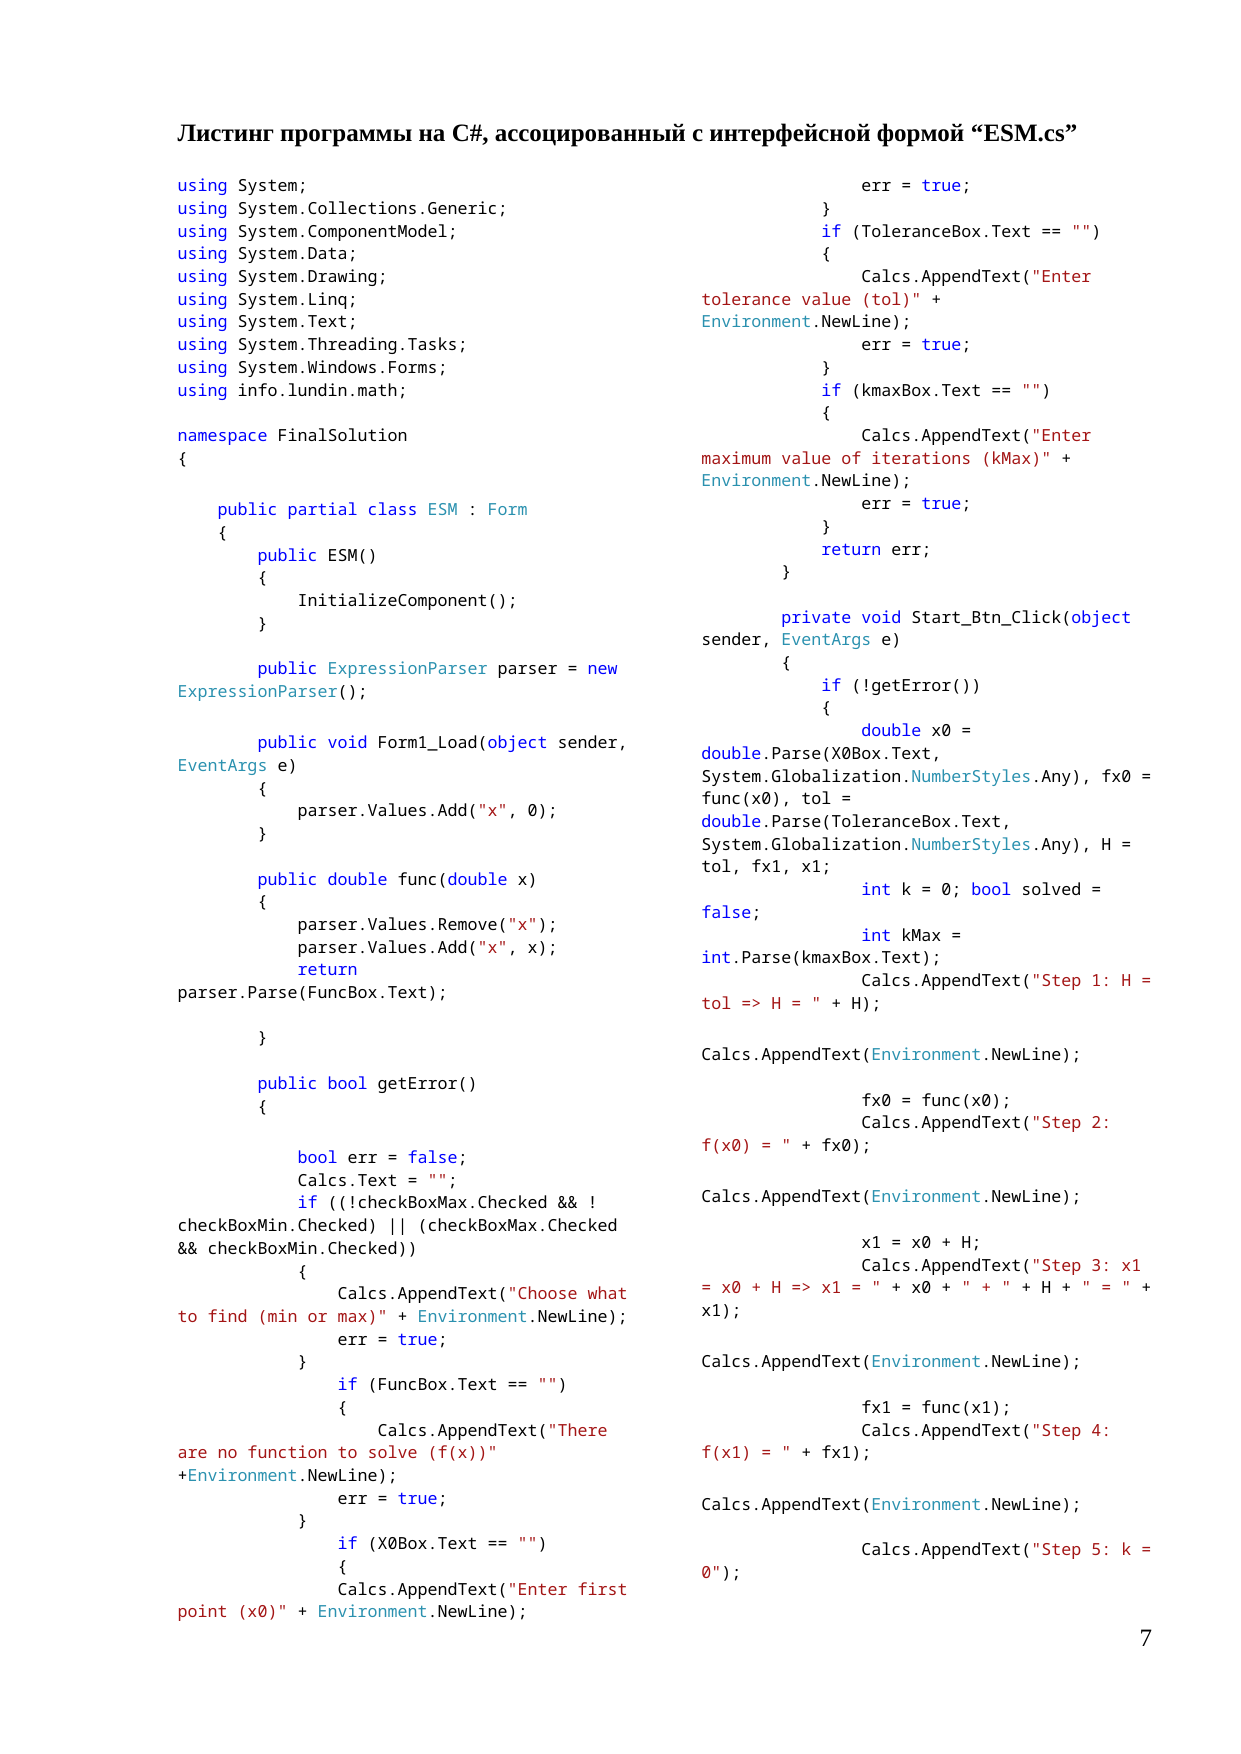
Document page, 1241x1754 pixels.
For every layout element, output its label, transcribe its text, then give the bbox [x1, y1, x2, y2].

text err = true; [701, 333, 1152, 356]
text { [701, 242, 1152, 265]
text Calcs.AppendText("Step 3: x1 = x0 + H => x1 = " + x0 + " + " + H + " = " + x1); [701, 1253, 1152, 1321]
text InitializeComponent(); [177, 589, 627, 611]
text return err; [701, 537, 1152, 560]
text { [177, 776, 627, 799]
text } [177, 822, 627, 844]
text using System.Data; [177, 242, 627, 265]
text } [177, 1509, 627, 1532]
text { [177, 1094, 627, 1117]
text x1 = x0 + H; [701, 1231, 1152, 1253]
text using System.ComponentModel; [177, 219, 627, 242]
text using System.Drawing; [177, 265, 627, 287]
text fx0 = func(x0); [701, 1088, 1152, 1111]
text if (FuncBox.Text == "") [177, 1373, 627, 1396]
text if ((!checkBoxMax.Checked && !checkBoxMin.Checked) || (checkBoxMax.Checked && checkBoxMin.Checked)) [177, 1191, 627, 1259]
text err = true; [177, 1486, 627, 1509]
text Calcs.AppendText(Environment.NewLine); [701, 1014, 1152, 1066]
text } [177, 1026, 627, 1049]
text { [177, 566, 627, 589]
text } [177, 611, 627, 634]
text { [177, 1554, 627, 1577]
text using System.Linq; [177, 287, 627, 310]
text } [701, 356, 1152, 378]
text if (X0Box.Text == "") [177, 1532, 627, 1554]
text int k = 0; bool solved = false; [701, 878, 1152, 923]
text { [177, 446, 627, 469]
text using info.lundin.math; [177, 378, 627, 401]
text public void Form1_Load(object sender, EventArgs e) [177, 731, 627, 776]
text return parser.Parse(FuncBox.Text); [177, 958, 627, 1003]
text } [701, 560, 1152, 583]
text err = true; [701, 174, 1152, 197]
text public bool getError() [177, 1072, 627, 1094]
text public ESM() [177, 543, 627, 566]
text { [701, 696, 1152, 719]
text using System.Threading.Tasks; [177, 333, 627, 356]
text bool err = false; [177, 1146, 627, 1168]
text parser.Values.Add("x", x); [177, 935, 627, 958]
text Calcs.AppendText("Enter tolerance value (tol)" + Environment.NewLine); [701, 265, 1152, 333]
text { [177, 890, 627, 913]
text if (ToleranceBox.Text == "") [701, 219, 1152, 242]
text Calcs.AppendText("Choose what to find (min or max)" + Environment.NewLine); [177, 1282, 627, 1327]
text { [177, 1259, 627, 1282]
text using System.Collections.Generic; [177, 197, 627, 219]
text if (!getError()) [701, 673, 1152, 696]
text Calcs.AppendText(Environment.NewLine); [701, 1156, 1152, 1208]
text } [177, 1350, 627, 1373]
text Calcs.AppendText("Step 4: f(x1) = " + fx1); [701, 1418, 1152, 1464]
text using System; [177, 174, 627, 197]
text double x0 = double.Parse(X0Box.Text, System.Globalization.NumberStyles.Any), fx0 = func(x0), tol = double.Parse(ToleranceBox.Text, System.Globalization.NumberStyles.Any), H = tol, fx1, x1; [701, 719, 1152, 878]
text using System.Windows.Forms; [177, 356, 627, 378]
text using System.Text; [177, 310, 627, 333]
text Calcs.AppendText(Environment.NewLine); [701, 1321, 1152, 1373]
text err = true; [701, 492, 1152, 514]
text Calcs.AppendText("Step 5: k = 0"); [701, 1538, 1152, 1583]
text Листинг программы на C#, ассоцированный с интерфейсной формой “ESM.cs” [177, 118, 1152, 147]
text parser.Values.Remove("x"); [177, 913, 627, 935]
text Calcs.AppendText("There are no function to solve (f(x))" +Environment.NewLine); [177, 1418, 627, 1486]
text Calcs.AppendText(Environment.NewLine); [701, 1464, 1152, 1515]
text { [177, 521, 627, 543]
text public double func(double x) [177, 867, 627, 890]
text } [701, 514, 1152, 537]
text err = true; [177, 1327, 627, 1350]
text private void Start_Btn_Click(object sender, EventArgs e) [701, 605, 1152, 651]
text fx1 = func(x1); [701, 1396, 1152, 1418]
text public partial class ESM : Form [177, 498, 627, 521]
text { [701, 651, 1152, 673]
text { [701, 401, 1152, 424]
text Calcs.AppendText("Step 2: f(x0) = " + fx0); [701, 1111, 1152, 1156]
text Calcs.AppendText("Enter maximum value of iterations (kMax)" + Environment.NewLine); [701, 424, 1152, 492]
text namespace FinalSolution [177, 424, 627, 446]
text parser.Values.Add("x", 0); [177, 799, 627, 822]
text if (kmaxBox.Text == "") [701, 378, 1152, 401]
text Calcs.AppendText("Step 1: H = tol => H = " + H); [701, 969, 1152, 1014]
text Calcs.Text = ""; [177, 1168, 627, 1191]
text public ExpressionParser parser = new ExpressionParser(); [177, 657, 627, 702]
text } [701, 197, 1152, 219]
text int kMax = int.Parse(kmaxBox.Text); [701, 923, 1152, 969]
text Calcs.AppendText("Enter first point (x0)" + Environment.NewLine); [177, 1577, 627, 1623]
text { [177, 1396, 627, 1418]
